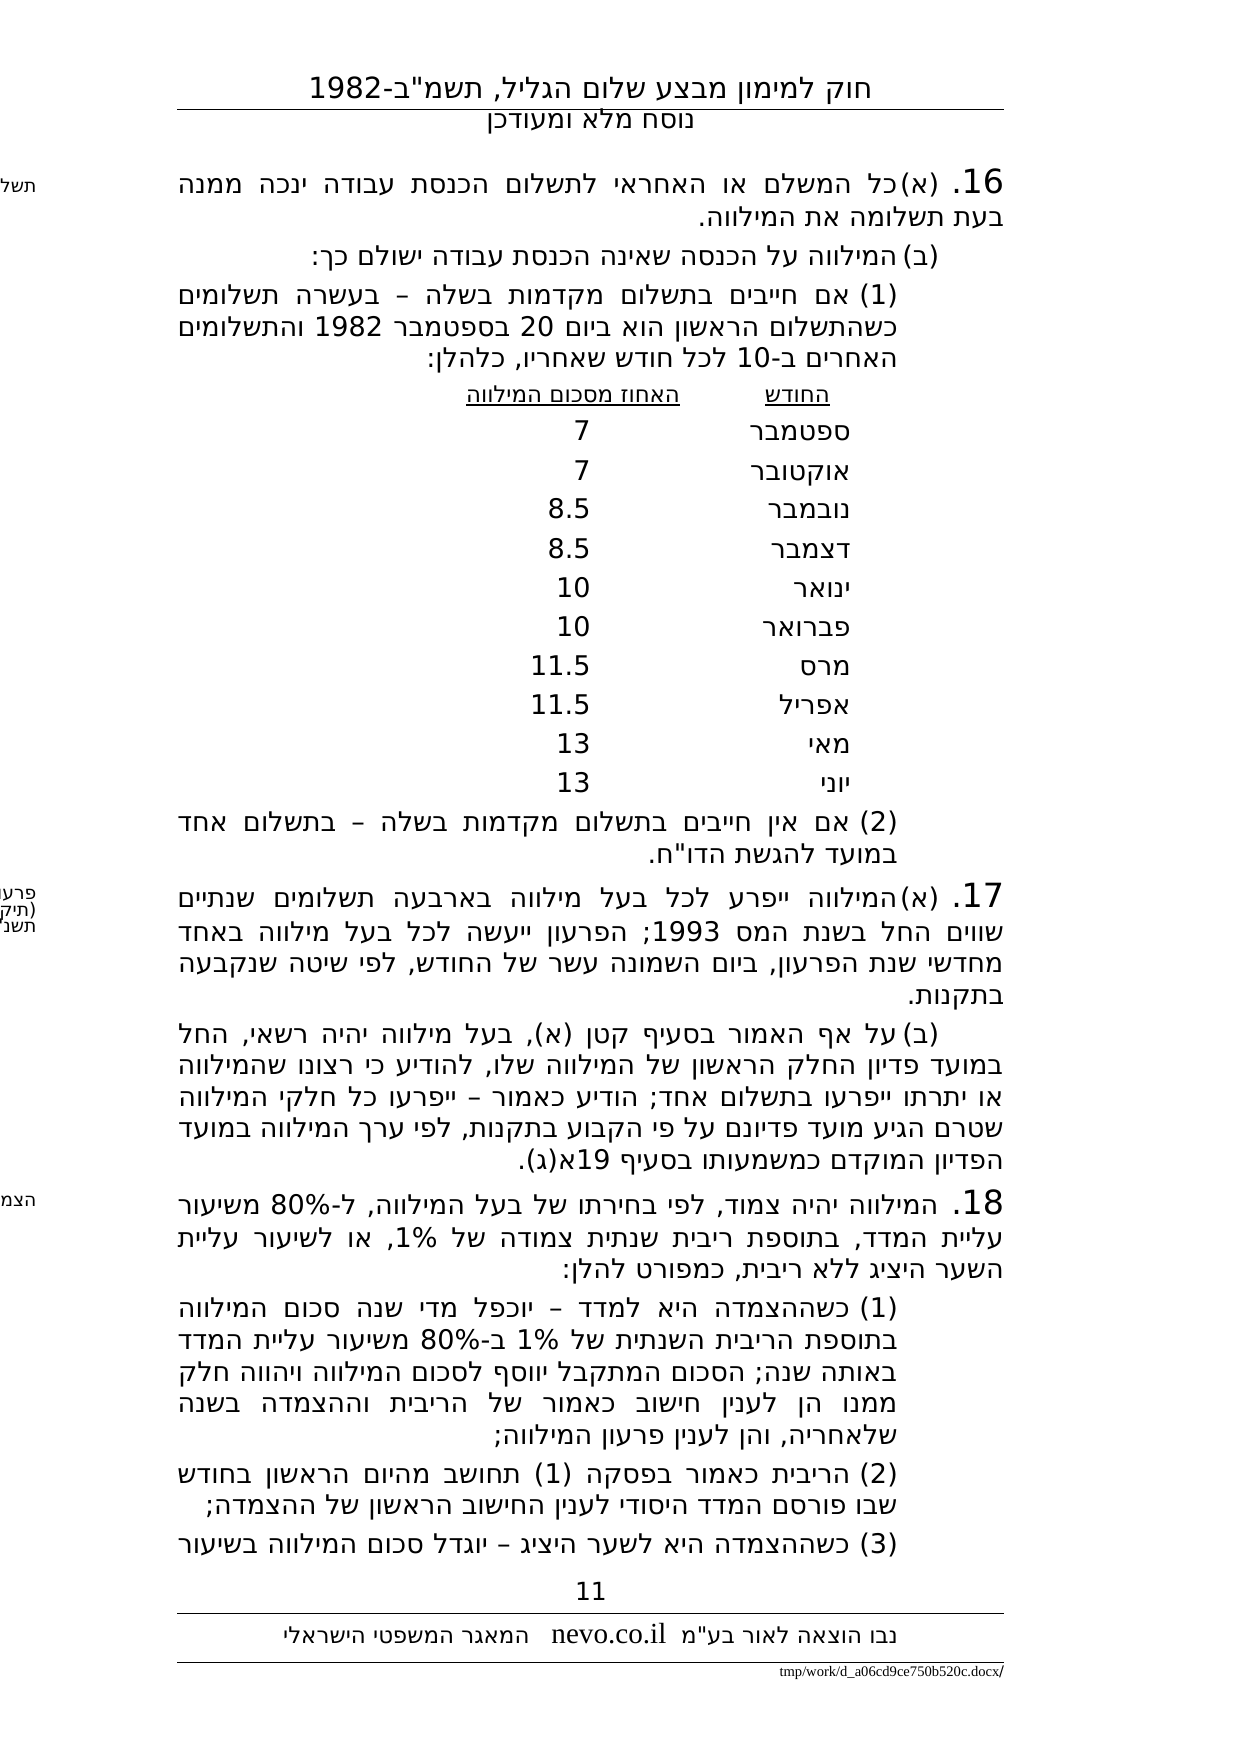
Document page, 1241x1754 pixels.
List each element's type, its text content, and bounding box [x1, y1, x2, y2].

text מאי 13 [177, 728, 851, 760]
text ספטמבר 7 [177, 416, 851, 447]
text ינואר 10 [177, 572, 851, 603]
text (ב) על אף האמור בסעיף קטן (א), בעל מילווה יהיה רשאי, החל במועד פדיון החלק הראשון של המילווה שלו, להודיע כי רצונו שהמילווה או יתרתו ייפרעו בתשלום אחד; הודיע כאמור – ייפרעו כל חלקי המילווה שטרם הגיע מועד פדיונם על פי הקבוע בתקנות, לפי ערך המילווה במועד הפדיון המוקדם כמשמעותו בסעיף 19א(ג). [177, 1018, 1004, 1176]
text פברואר 10 [177, 611, 851, 643]
text 17. (א) המילווה ייפרע לכל בעל מילווה בארבעה תשלומים שנתיים שווים החל בשנת המס 1993; הפרעון ייעשה לכל בעל מילווה באחד מחדשי שנת הפרעון, ביום השמונה עשר של החודש, לפי שיטה שנקבעה בתקנות. [177, 877, 1004, 1011]
text אפריל 11.5 [177, 689, 851, 721]
text החודש האחוז מסכום המילווה [177, 382, 851, 408]
text (1) כשההצמדה היא למדד – יוכפל מדי שנה סכום המילווה בתוספת הריבית השנתית של 1% ב-80% משיעור עליית המדד באותה שנה; הסכום המתקבל יווסף לסכום המילווה ויהווה חלק ממנו הן לענין חישוב כאמור של הריבית וההצמדה בשנה שלאחריה, והן לענין פרעון המילווה; [177, 1293, 898, 1451]
text דצמבר 8.5 [177, 533, 851, 564]
text אוקטובר 7 [177, 455, 851, 486]
text 16. (א) כל המשלם או האחראי לתשלום הכנסת עבודה ינכה ממנה בעת תשלומה את המילווה. [177, 162, 1004, 233]
text (2) הריבית כאמור בפסקה (1) תחושב מהיום הראשון בחודש שבו פורסם המדד היסודי לענין החישוב הראשון של ההצמדה; [177, 1458, 898, 1521]
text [177, 1529, 898, 1560]
text יוני 13 [177, 767, 851, 799]
text (2) אם אין חייבים בתשלום מקדמות בשלה – בתשלום אחד במועד להגשת הדו"ח. [177, 806, 898, 869]
text (1) אם חייבים בתשלום מקדמות בשלה – בעשרה תשלומים כשהתשלום הראשון הוא ביום 20 בספטמבר 1982 והתשלומים האחרים ב-10 לכל חודש שאחריו, כלהלן: [177, 279, 898, 374]
text נובמבר 8.5 [177, 494, 851, 525]
text (ב) המילווה על הכנסה שאינה הכנסת עבודה ישולם כך: [177, 240, 1004, 272]
text מרס 11.5 [177, 650, 851, 682]
text 18. המילווה יהיה צמוד, לפי בחירתו של בעל המילווה, ל-80% משיעור עליית המדד, בתוספת ריבית שנתית צמודה של 1%, או לשיעור עליית השער היציג ללא ריבית, כמפורט להלן: [177, 1183, 1004, 1285]
